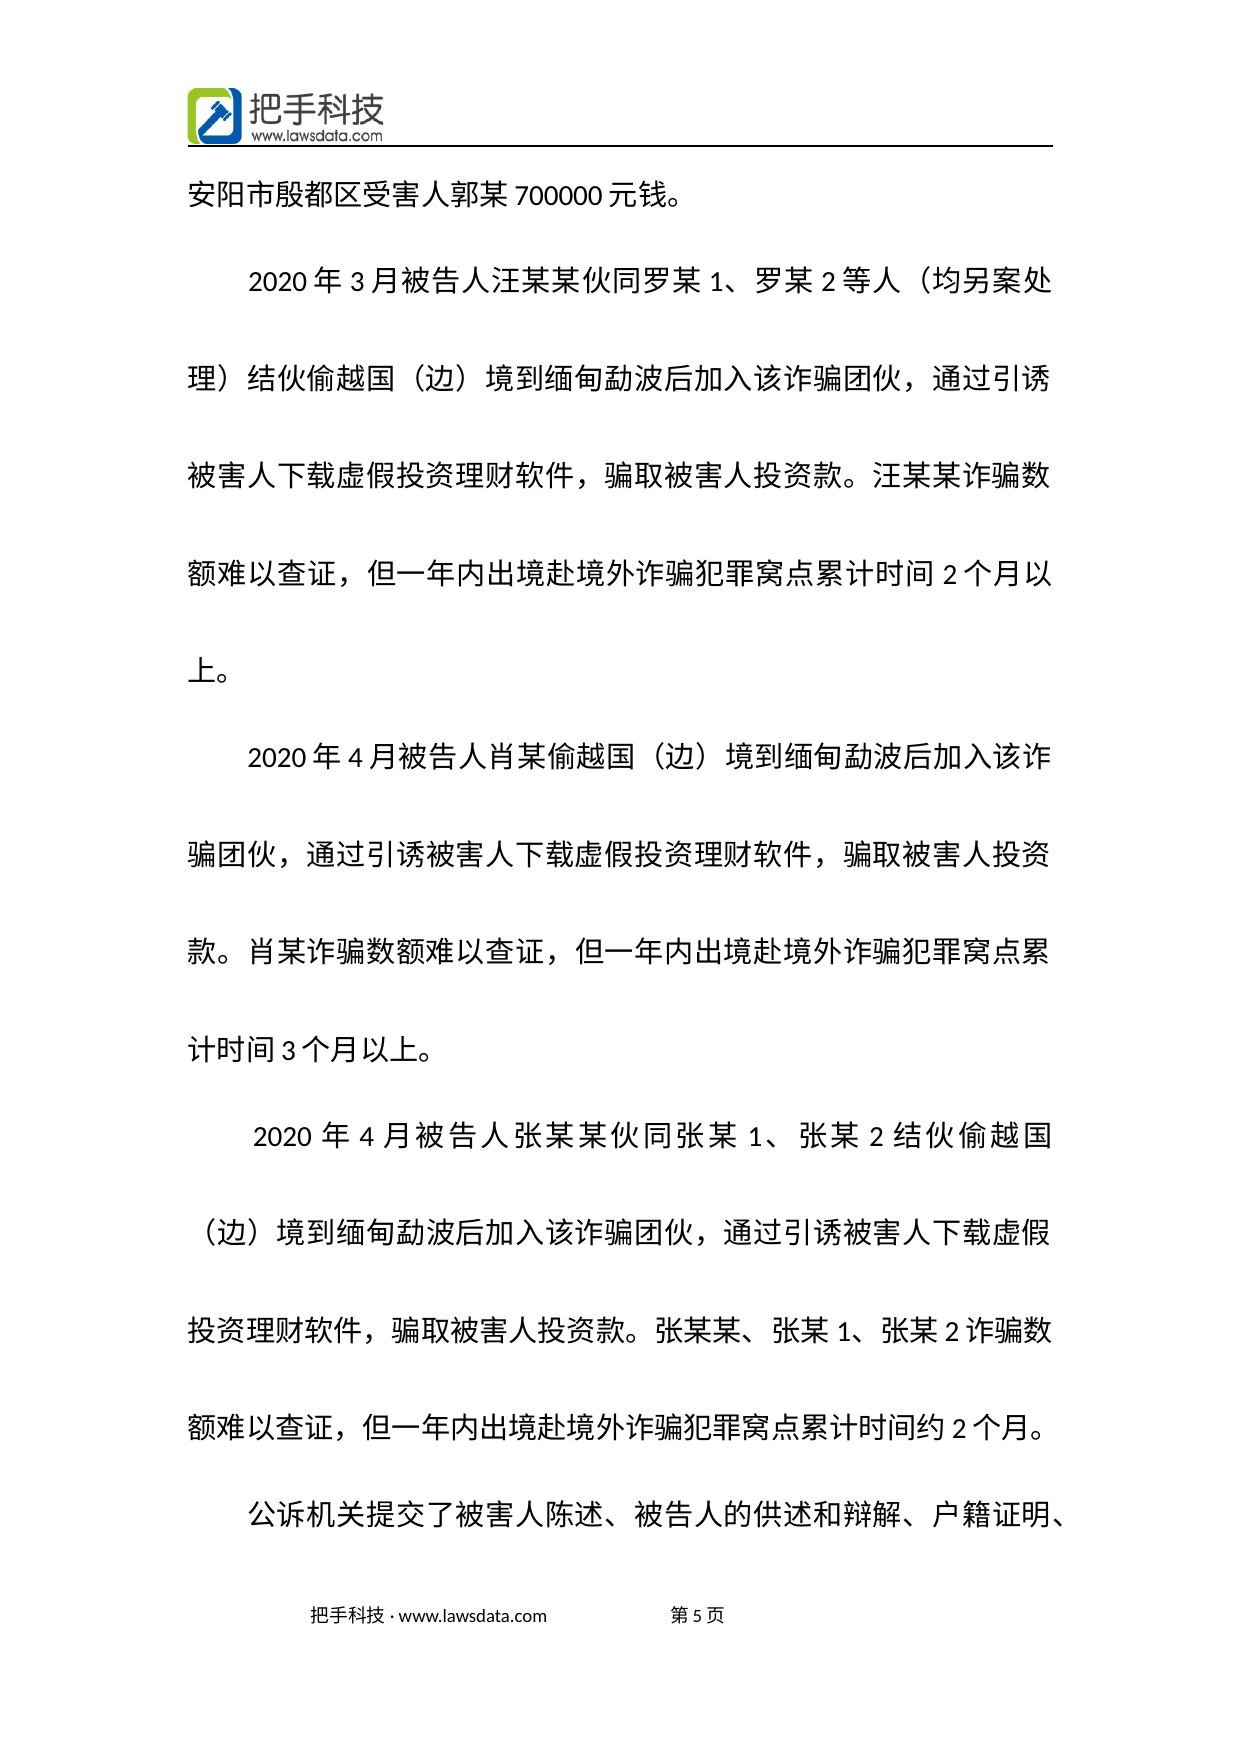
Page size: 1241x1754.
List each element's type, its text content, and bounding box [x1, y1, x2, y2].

text 公诉机关提交了被害人陈述、被告人的供述和辩解、户籍证明、到案证明、前科证明、微信交易明细等证据证实。 [187, 1480, 1053, 1545]
text 2020年4月被告人张某某伙同张某1、张某2结伙偷越国（边）境到缅甸勐波后加入该诈骗团伙，通过引诱被害人下载虚假投资理财软件，骗取被害人投资款。张某某、张某1、张某2诈骗数额难以查证，但一年内出境赴境外诈骗犯罪窝点累计时间约2个月。 [187, 1101, 1053, 1459]
text 2020年3月被告人汪某某伙同罗某1、罗某2等人（均另案处理）结伙偷越国（边）境到缅甸勐波后加入该诈骗团伙，通过引诱被害人下载虚假投资理财软件，骗取被害人投资款。汪某某诈骗数额难以查证，但一年内出境赴境外诈骗犯罪窝点累计时间2个月以上。 [187, 246, 1053, 701]
picture [187, 88, 384, 144]
text 2020年4月被告人肖某偷越国（边）境到缅甸勐波后加入该诈骗团伙，通过引诱被害人下载虚假投资理财软件，骗取被害人投资款。肖某诈骗数额难以查证，但一年内出境赴境外诈骗犯罪窝点累计时间3个月以上。 [187, 722, 1053, 1080]
